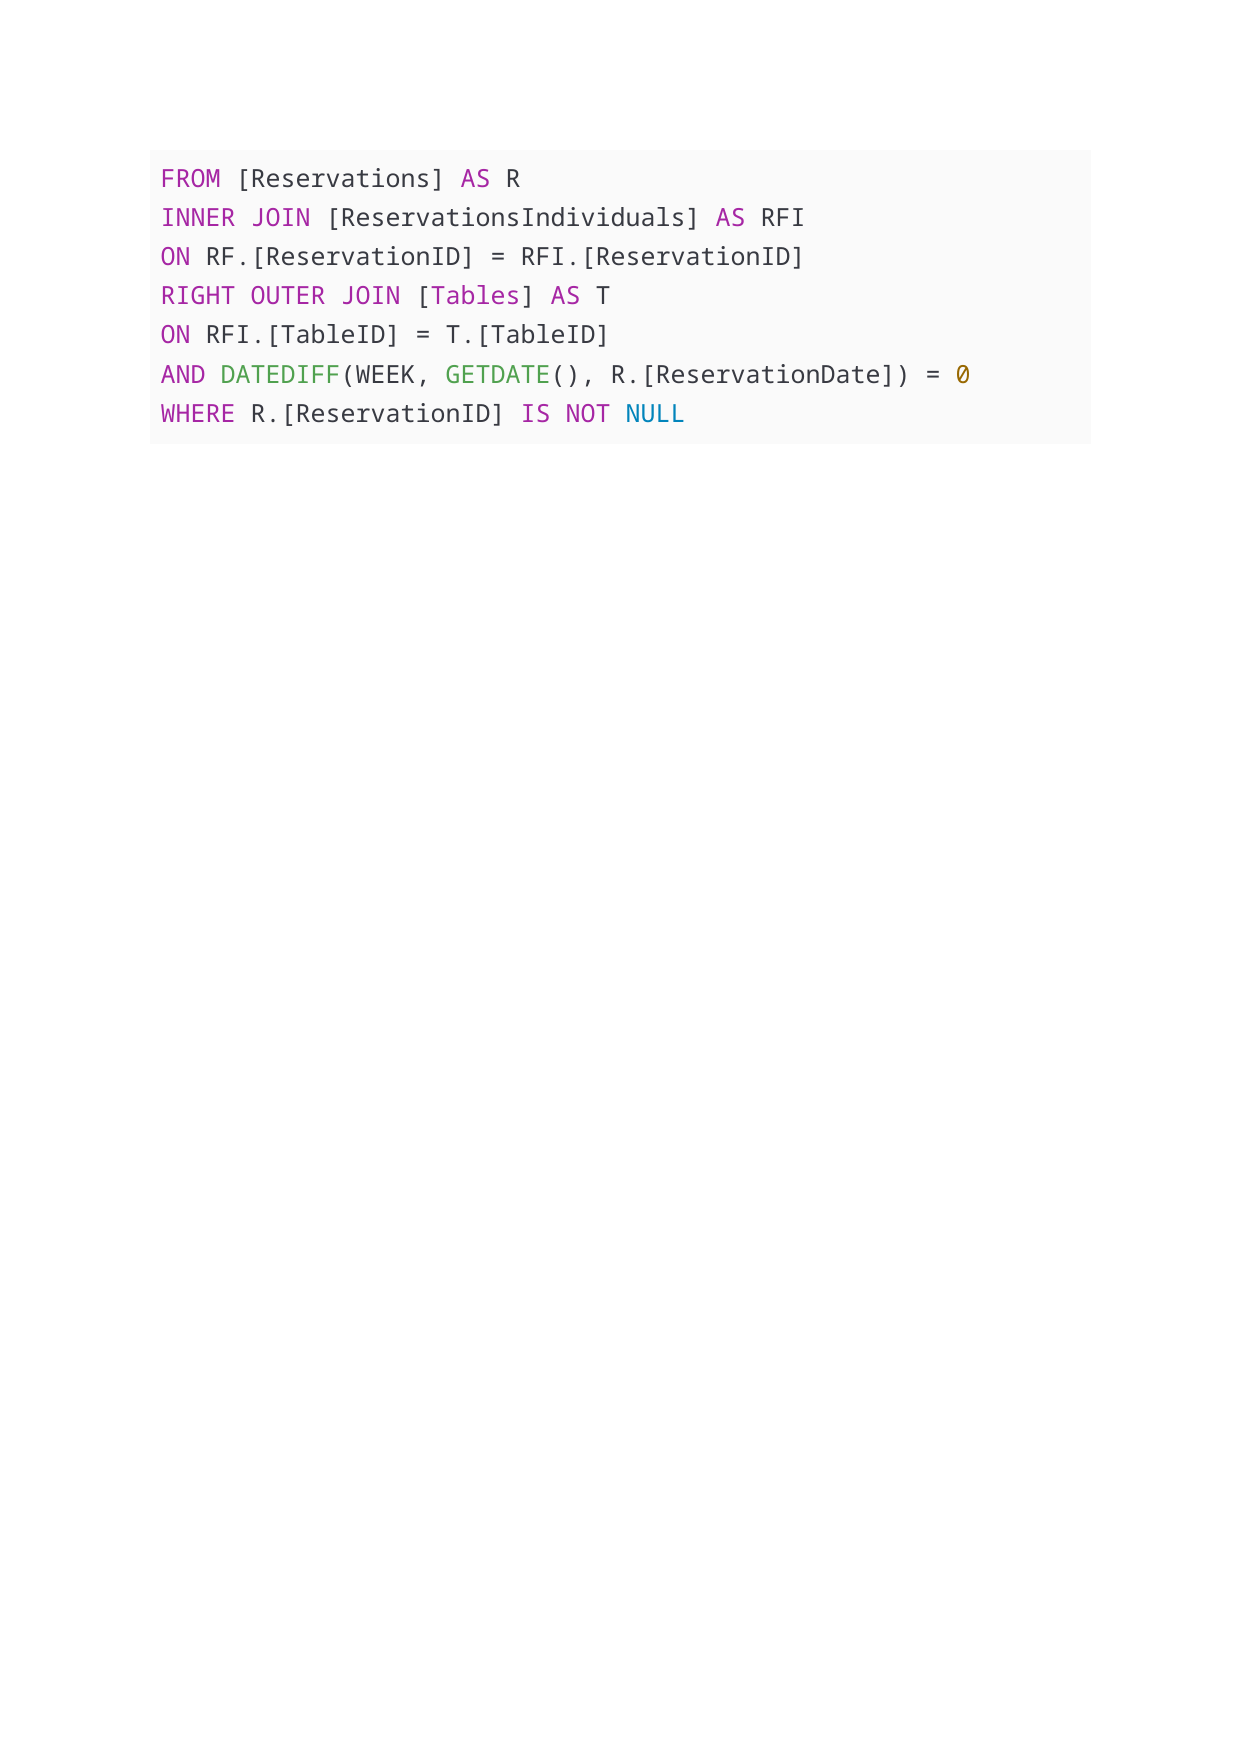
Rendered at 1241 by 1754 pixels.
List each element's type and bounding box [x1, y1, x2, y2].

table_header [150, 150, 1091, 444]
